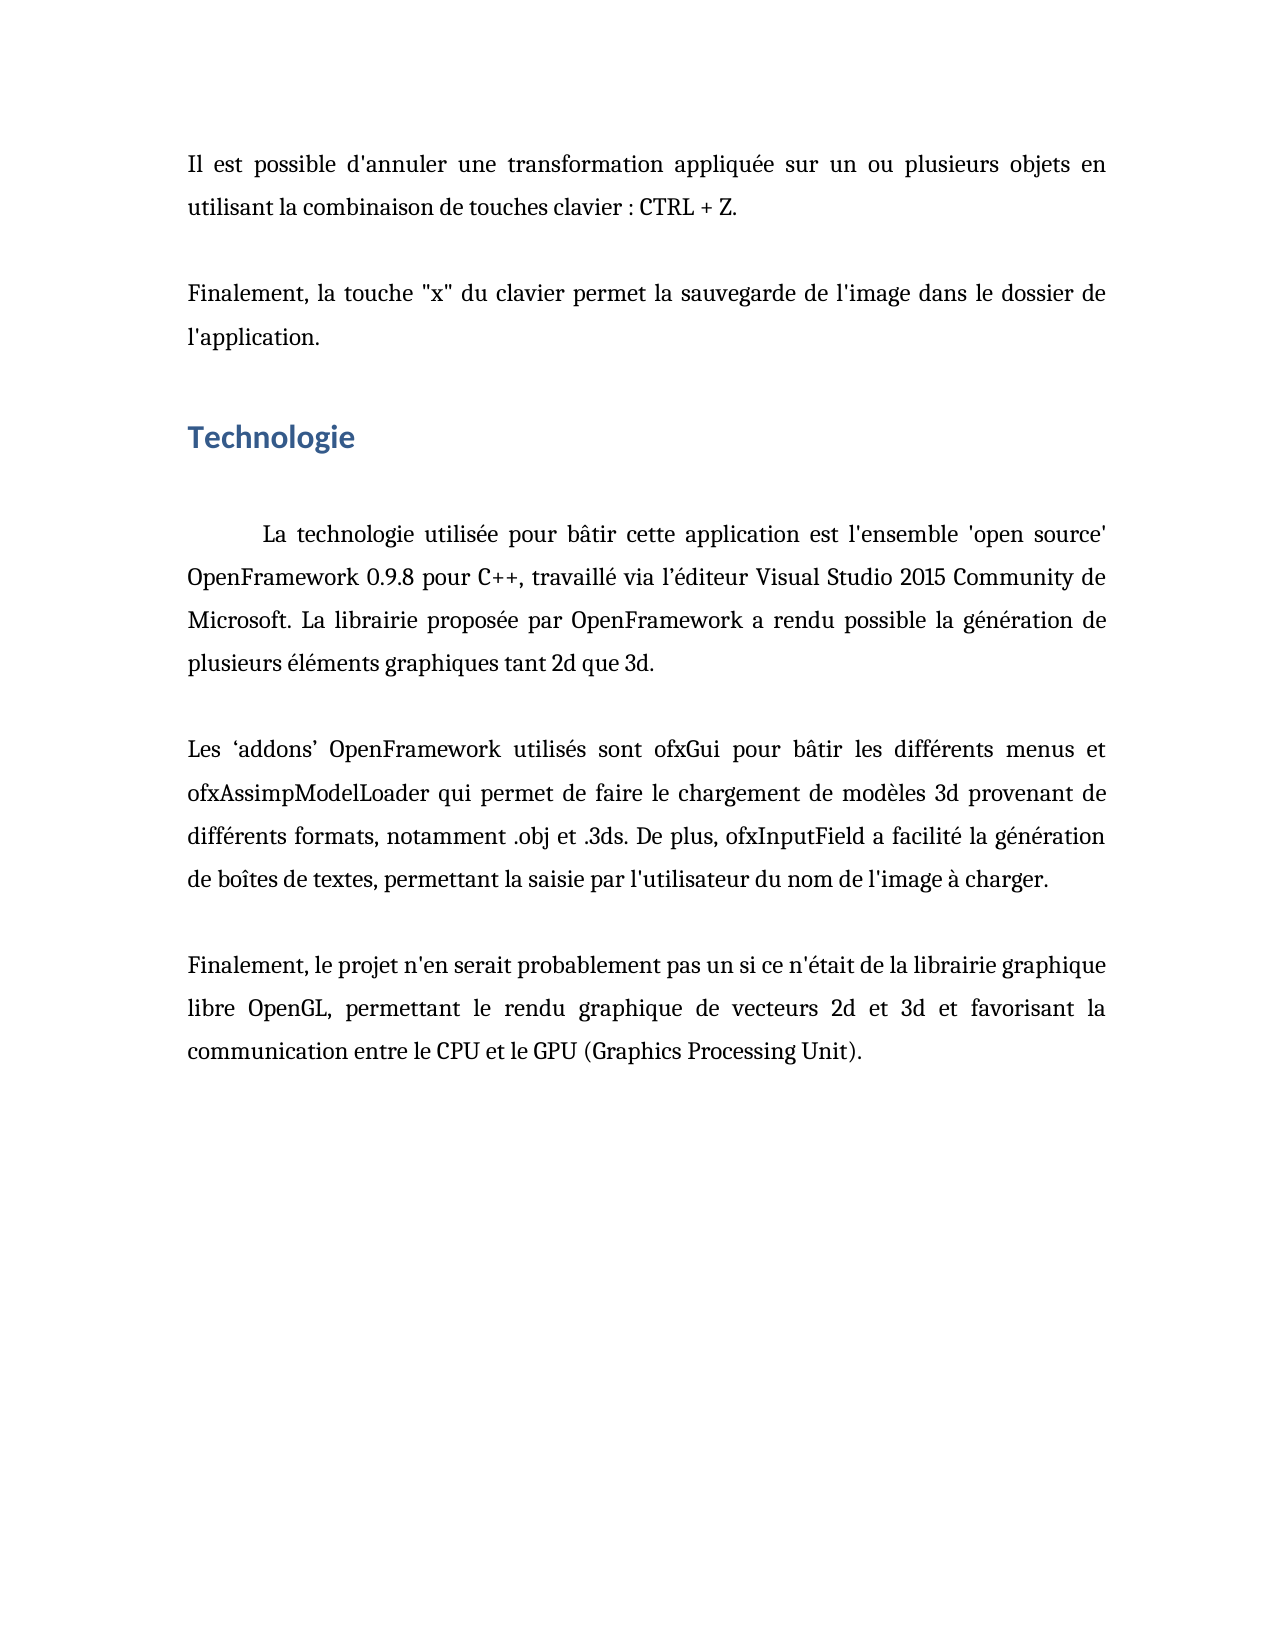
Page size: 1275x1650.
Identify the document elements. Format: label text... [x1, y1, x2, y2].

text La technologie utilisée pour bâtir cette application est l'ensemble 'open source' OpenFramework 0.9.8 pour C++, travaillé via l’éditeur Visual Studio 2015 Community de Microsoft. La librairie proposée par OpenFramework a rendu possible la génération de plusieurs éléments graphiques tant 2d que 3d. [187, 520, 1107, 678]
text Finalement, la touche "x" du clavier permet la sauvegarde de l'image dans le dossier de l'application. [187, 279, 1107, 351]
text Il est possible d'annuler une transformation appliquée sur un ou plusieurs objets en utilisant la combinaison de touches clavier : CTRL + Z. [187, 150, 1107, 222]
text Les ‘addons’ OpenFramework utilisés sont ofxGui pour bâtir les différents menus et ofxAssimpModelLoader qui permet de faire le chargement de modèles 3d provenant de différents formats, notamment .obj et .3ds. De plus, ofxInputField a facilité la génération de boîtes de textes, permettant la saisie par l'utilisateur du nom de l'image à charger. [187, 735, 1107, 893]
subtitle Technologie [187, 416, 1107, 456]
text Finalement, le projet n'en serait probablement pas un si ce n'était de la librairie graphique libre OpenGL, permettant le rendu graphique de vecteurs 2d et 3d et favorisant la communication entre le CPU et le GPU (Graphics Processing Unit). [187, 951, 1107, 1066]
